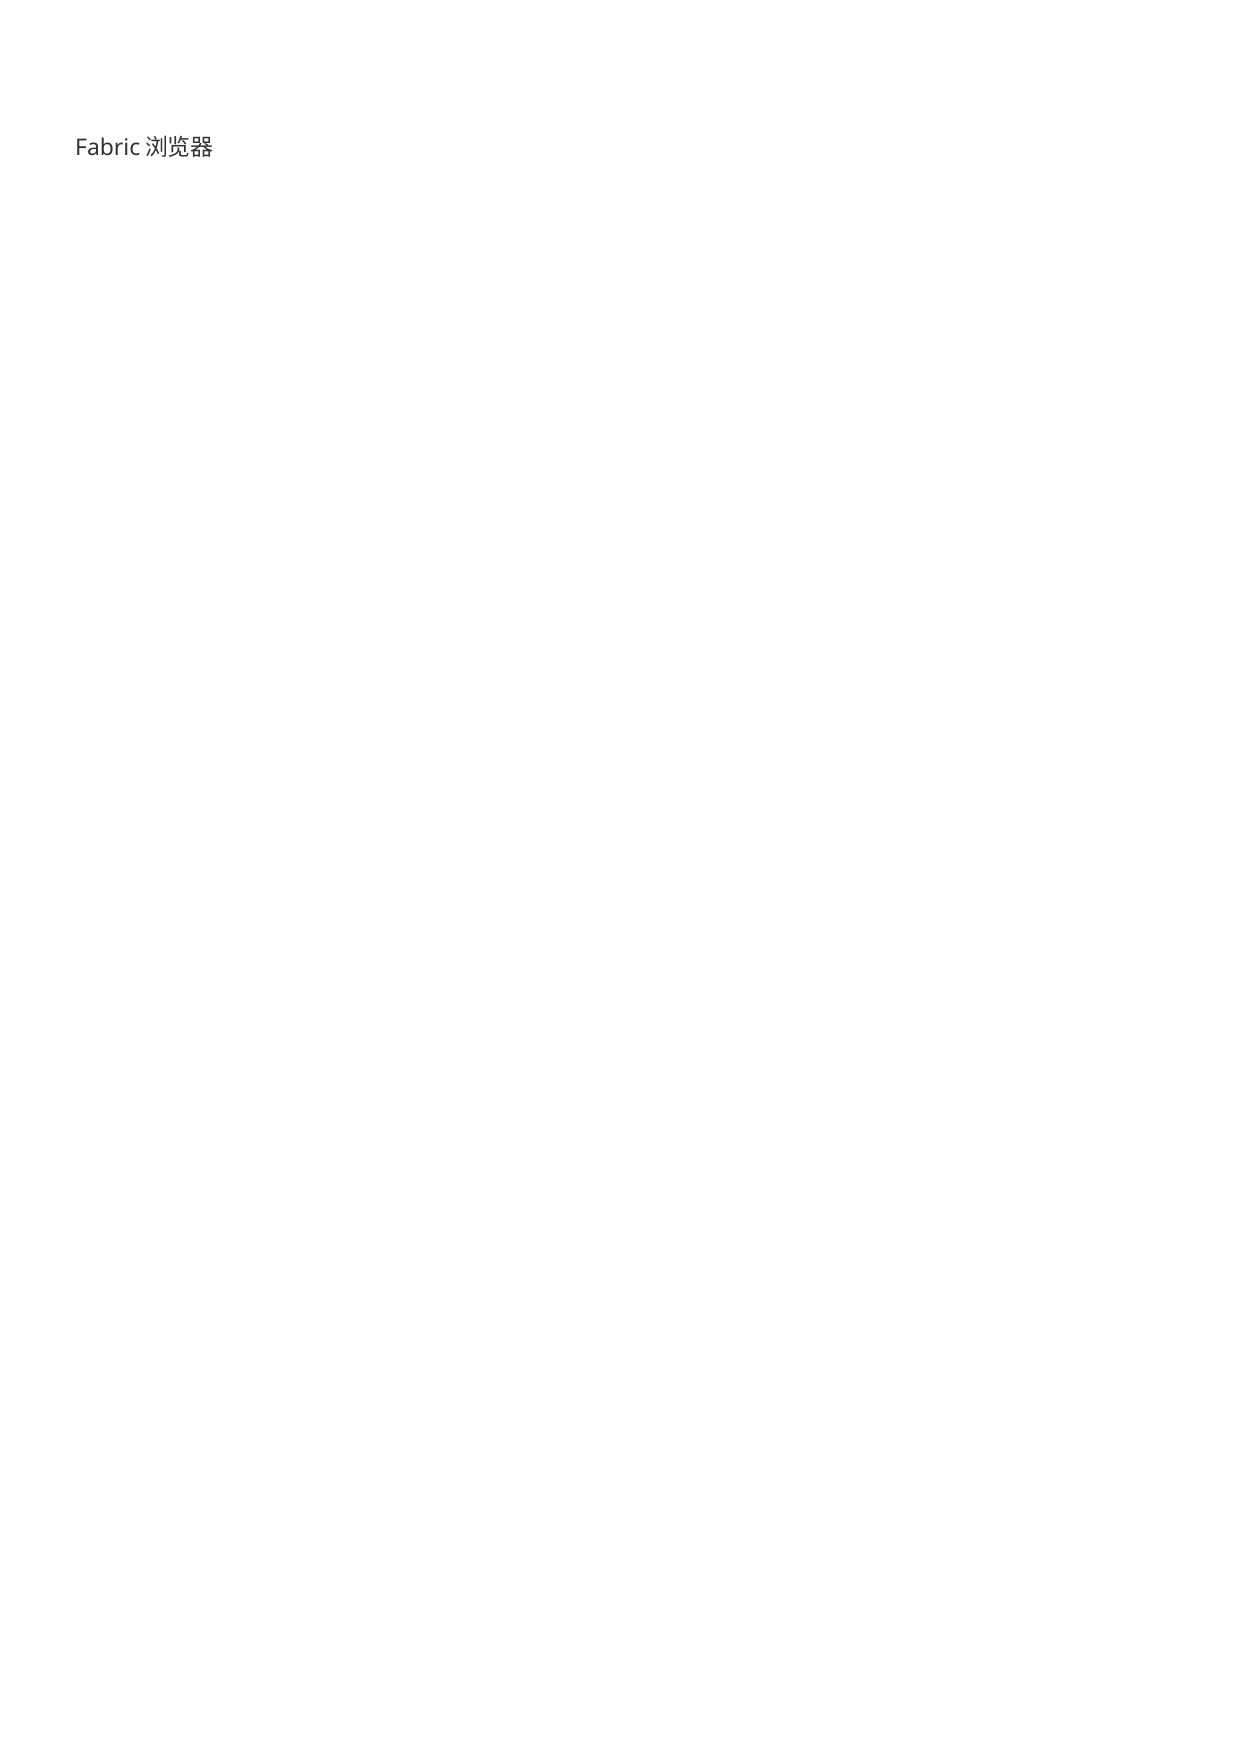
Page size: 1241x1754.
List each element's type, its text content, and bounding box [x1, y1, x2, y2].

text Fabric浏览器 [75, 113, 1165, 178]
